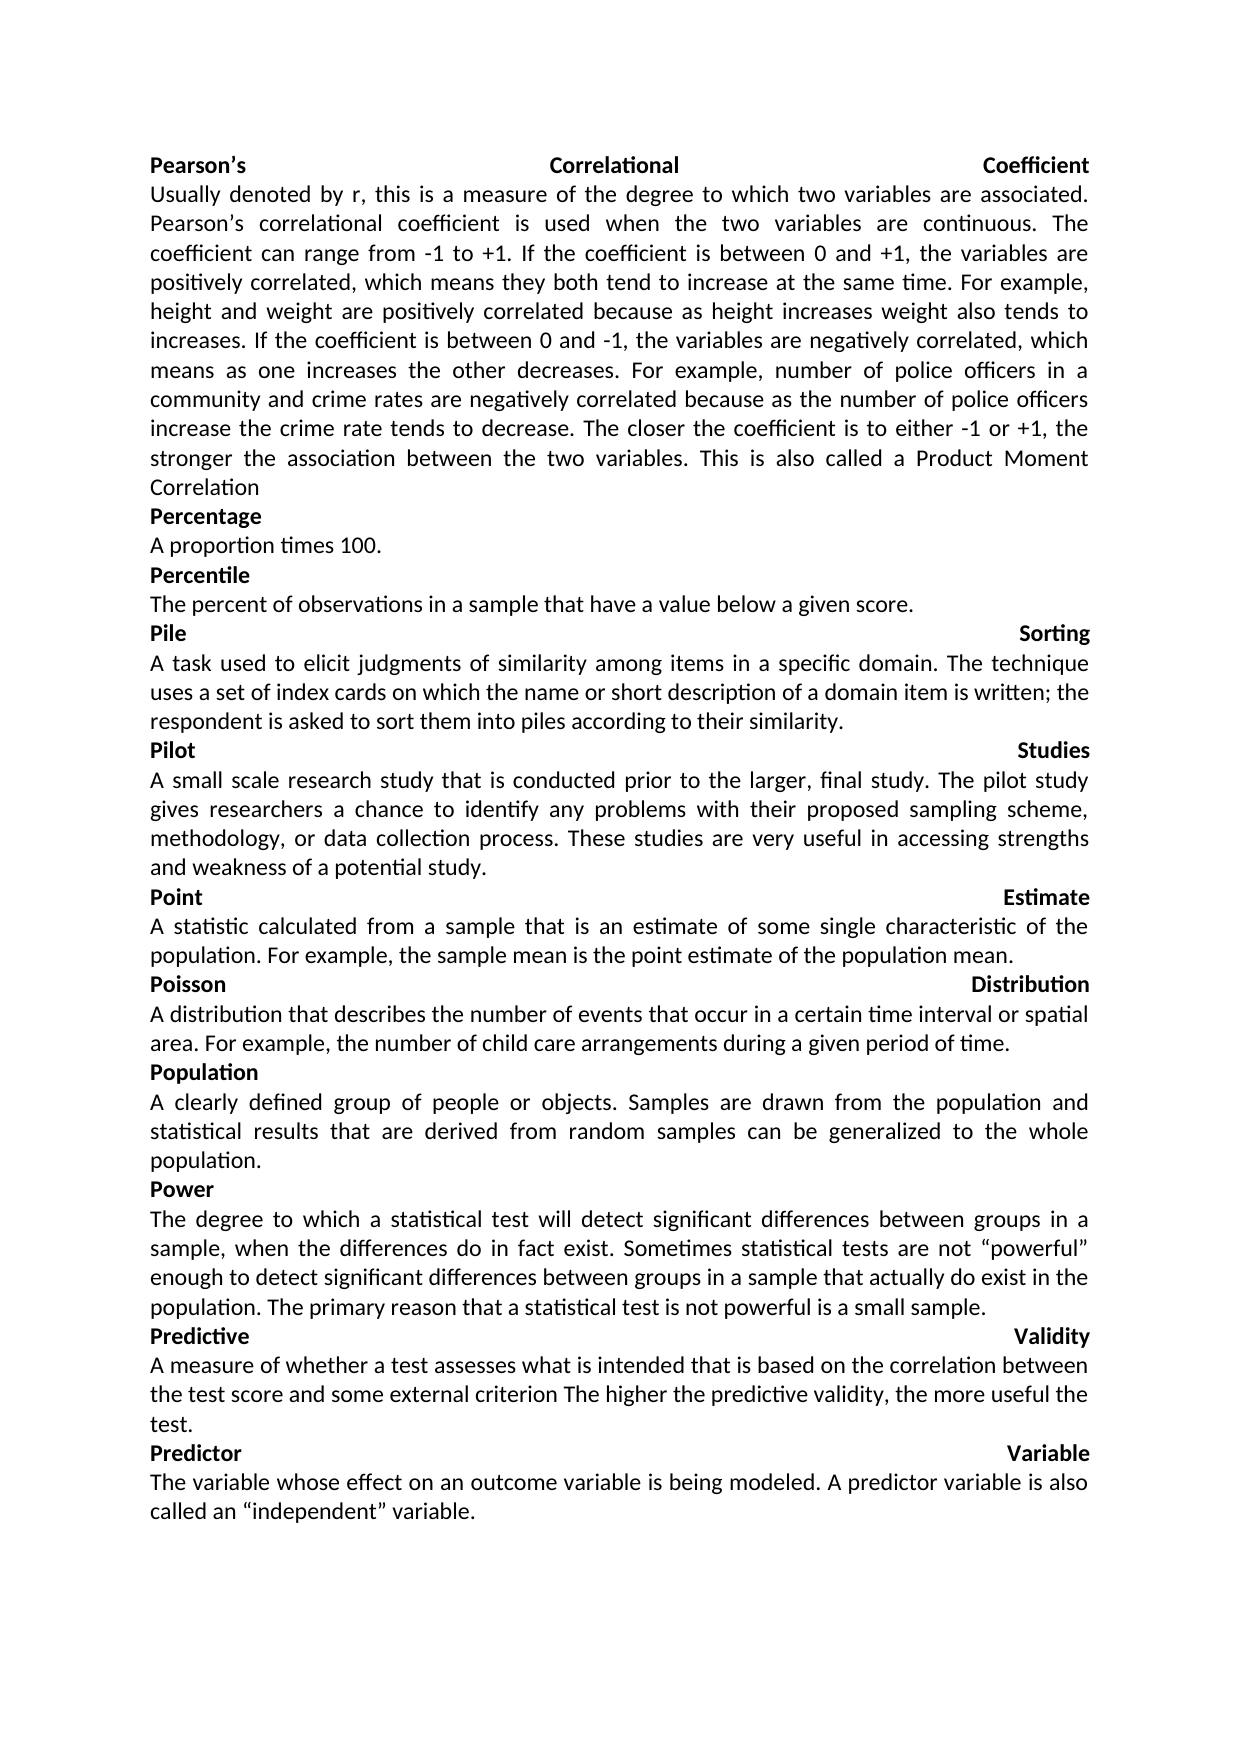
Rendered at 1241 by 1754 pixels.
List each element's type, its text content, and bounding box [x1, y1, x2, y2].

text Predictive Validity A measure of whether a test assesses what is intended that is based on the correlation between the test score and some external criterion The higher the predictive validity, the more useful the test. [150, 1321, 1090, 1438]
text Percentage A proportion times 100. [150, 501, 1090, 560]
text Point Estimate A statistic calculated from a sample that is an estimate of some single characteristic of the population. For example, the sample mean is the point estimate of the population mean. [150, 882, 1090, 969]
text Pile Sorting A task used to elicit judgments of similarity among items in a specific domain. The technique uses a set of index cards on which the name or short description of a domain item is written; the respondent is asked to sort them into piles according to their similarity. [150, 618, 1090, 735]
text Population A clearly defined group of people or objects. Samples are drawn from the population and statistical results that are derived from random samples can be generalized to the whole population. [150, 1057, 1090, 1174]
text Poisson Distribution A distribution that describes the number of events that occur in a certain time interval or spatial area. For example, the number of child care arrangements during a given period of time. [150, 969, 1090, 1057]
text Pilot Studies A small scale research study that is conducted prior to the larger, final study. The pilot study gives researchers a chance to identify any problems with their proposed sampling scheme, methodology, or data collection process. These studies are very useful in accessing strengths and weakness of a potential study. [150, 735, 1090, 882]
text Pearson’s Correlational Coefficient Usually denoted by r, this is a measure of the degree to which two variables are associated. Pearson’s correlational coefficient is used when the two variables are continuous. The coefficient can range from -1 to +1. If the coefficient is between 0 and +1, the variables are positively correlated, which means they both tend to increase at the same time. For example, height and weight are positively correlated because as height increases weight also tends to increases. If the coefficient is between 0 and -1, the variables are negatively correlated, which means as one increases the other decreases. For example, number of police officers in a community and crime rates are negatively correlated because as the number of police officers increase the crime rate tends to decrease. The closer the coefficient is to either -1 or +1, the stronger the association between the two variables. This is also called a Product Moment Correlation [150, 150, 1090, 501]
text Predictor Variable The variable whose effect on an outcome variable is being modeled. A predictor variable is also called an “independent” variable. [150, 1438, 1090, 1526]
text Percentile The percent of observations in a sample that have a value below a given score. [150, 560, 1090, 618]
text Power The degree to which a statistical test will detect significant differences between groups in a sample, when the differences do in fact exist. Sometimes statistical tests are not “powerful” enough to detect significant differences between groups in a sample that actually do exist in the population. The primary reason that a statistical test is not powerful is a small sample. [150, 1174, 1090, 1321]
